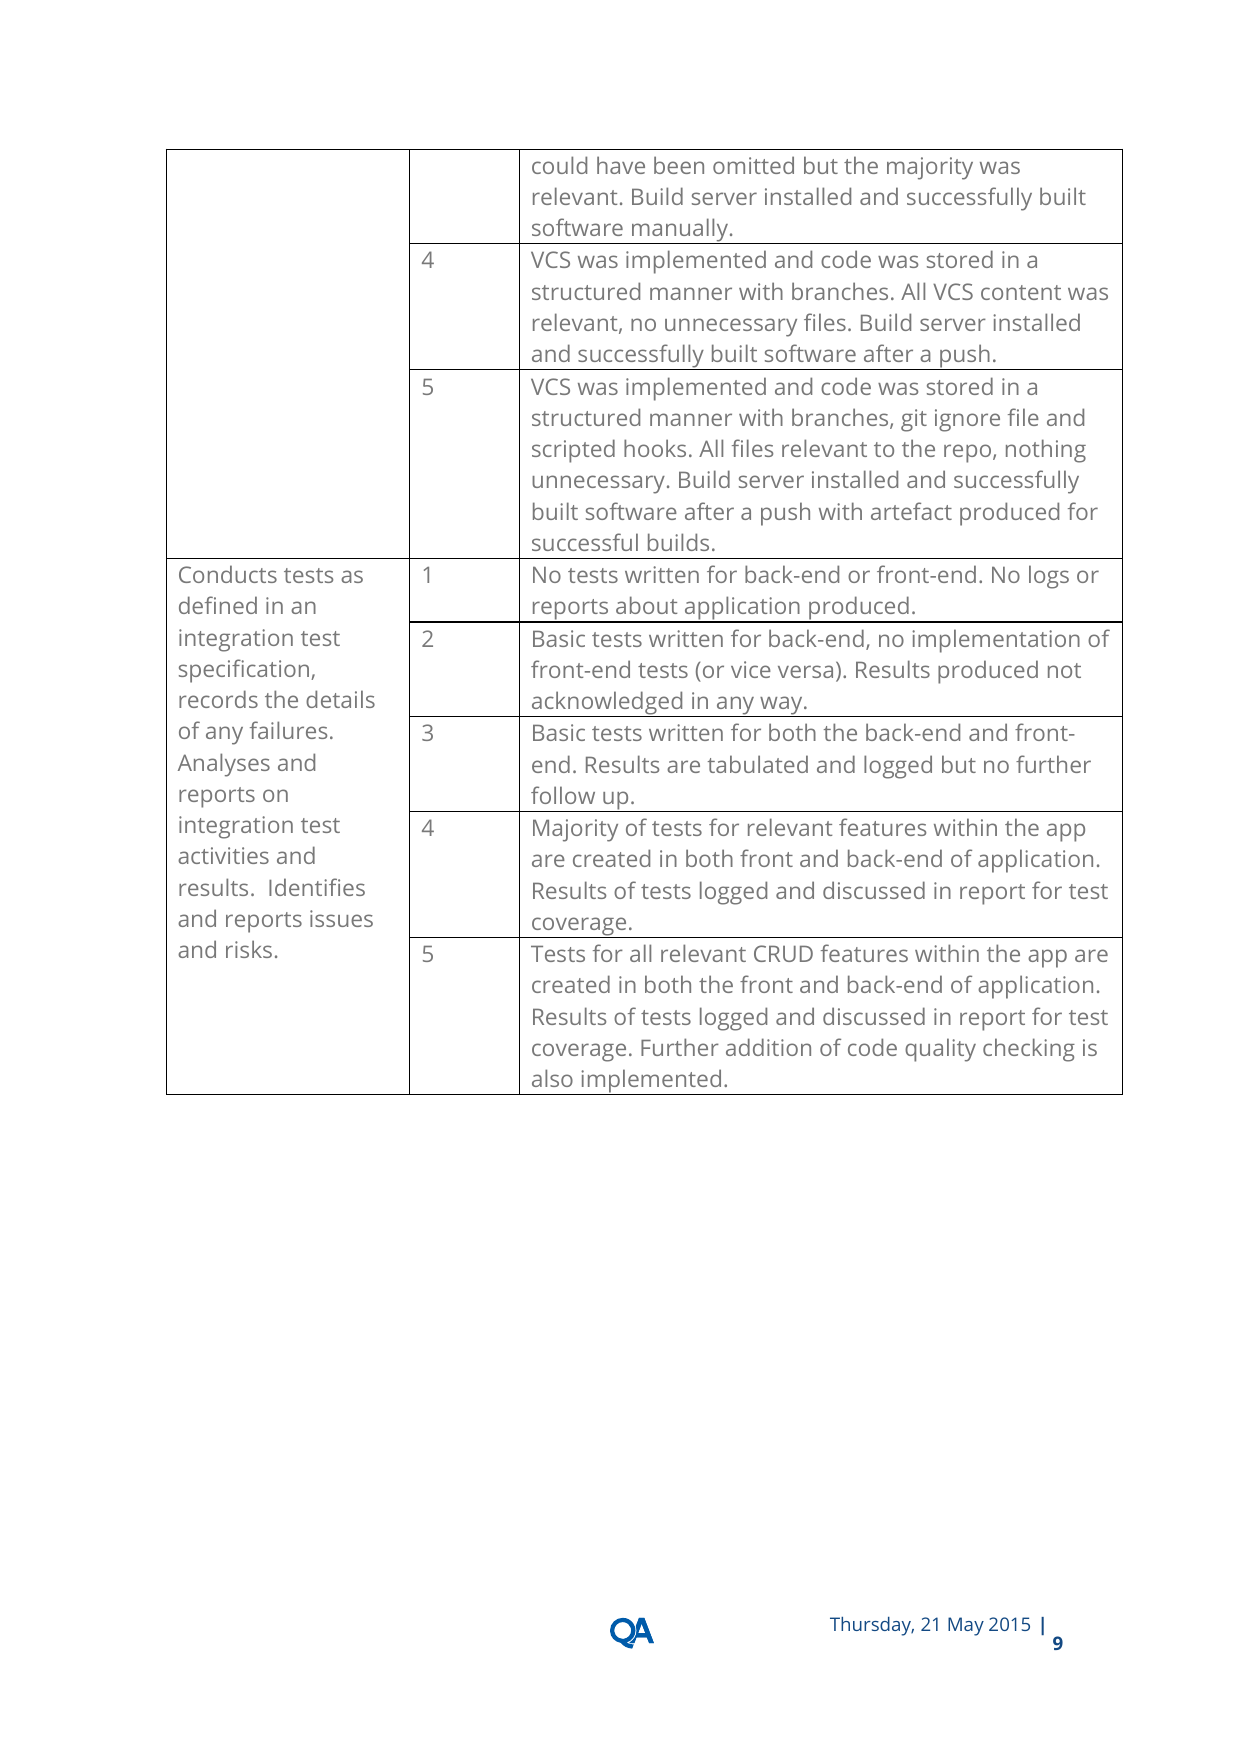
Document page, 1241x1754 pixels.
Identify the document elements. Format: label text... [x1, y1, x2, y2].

table_cell Conducts tests as defined in an integration test specification, records the details of any failures. Analyses and reports on integration test activities and results. Identifies and reports issues and risks. [167, 559, 409, 1094]
table_cell 3 [410, 717, 519, 811]
table_cell 4 [410, 812, 519, 937]
table_cell 2 [410, 623, 519, 716]
table_cell VCS was implemented and code was stored in a structured manner with branches. All VCS content was relevant, no unnecessary files. Build server installed and successfully built software after a push. [520, 244, 1122, 369]
table_cell 3 [410, 150, 519, 243]
table_cell Basic tests written for back-end, no implementation of front-end tests (or vice versa). Results produced not acknowledged in any way. [520, 623, 1122, 716]
table_cell Majority of tests for relevant features within the app are created in both front and back-end of application. Results of tests logged and discussed in report for test coverage. [520, 812, 1122, 937]
table_cell 5 [410, 938, 519, 1094]
table_cell 5 [410, 370, 519, 558]
table_cell No tests written for back-end or front-end. No logs or reports about application produced. [520, 559, 1122, 621]
table_cell VCS was implemented and code was stored in a structured manner with branches, git ignore file and scripted hooks. All files relevant to the repo, nothing unnecessary. Build server installed and successfully built software after a push with artefact produced for successful builds. [520, 370, 1122, 558]
table_cell 4 [410, 244, 519, 369]
table_cell Tests for all relevant CRUD features within the app are created in both the front and back-end of application. Results of tests logged and discussed in report for test coverage. Further addition of code quality checking is also implemented. [520, 938, 1122, 1094]
table_cell 1 [410, 559, 519, 621]
table_cell Basic tests written for both the back-end and front-end. Results are tabulated and logged but no further follow up. [520, 717, 1122, 811]
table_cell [520, 150, 1122, 243]
